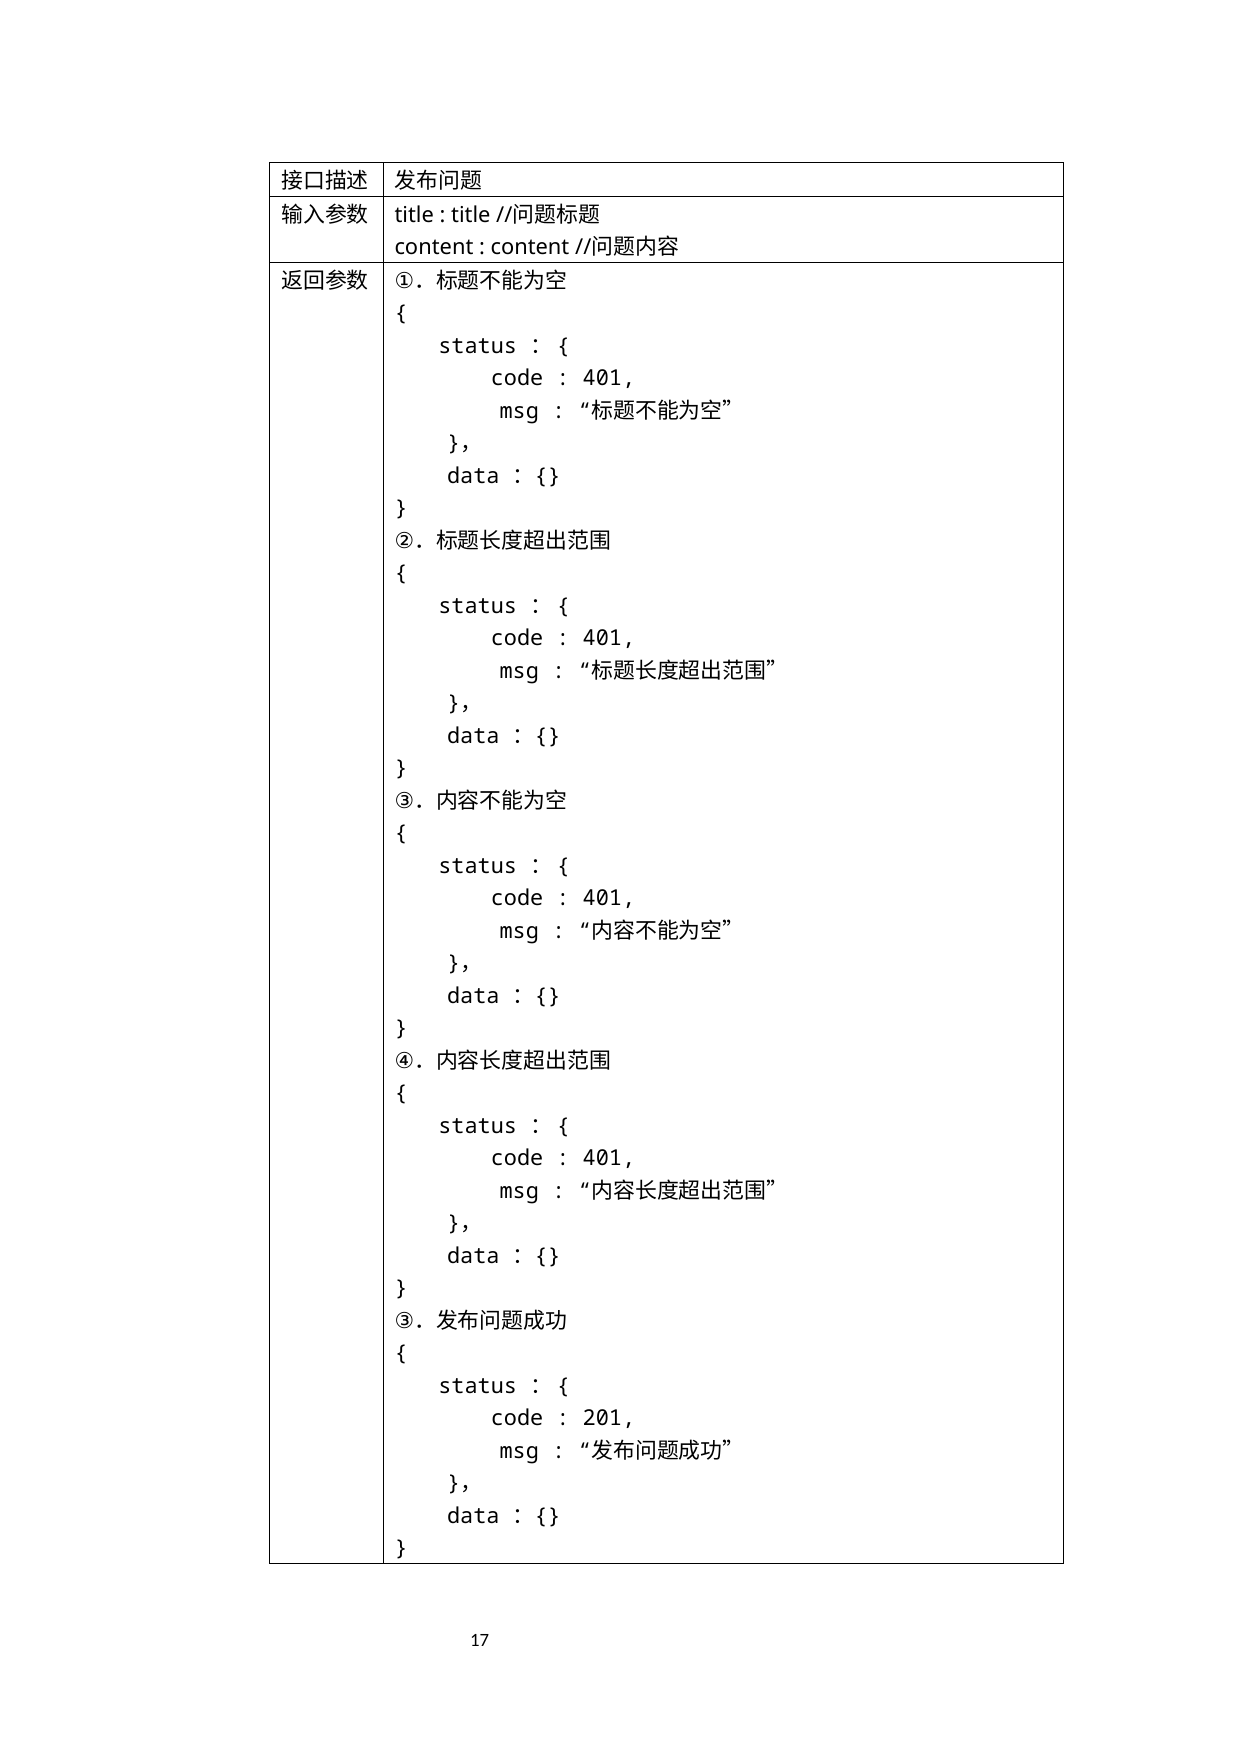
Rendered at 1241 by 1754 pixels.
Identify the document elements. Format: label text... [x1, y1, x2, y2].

table_cell title : title //问题标题 content : content //问题内容 [384, 197, 1063, 262]
table_cell 发布问题 [384, 163, 1063, 196]
table_cell 返回参数 [270, 263, 383, 1563]
table_cell ①．标题不能为空 { status ： { code : 401, msg : “标题不能为空” }， data ：{} } ②．标题长度超出范围 { status ： { code : 401, msg : “标题长度超出范围” }， data ：{} } ③．内容不能为空 { status ： { code : 401, msg : “内容不能为空” }， data ：{} } ④．内容长度超出范围 { status ： { code : 401, msg : “内容长度超出范围” }， data ：{} } ③．发布问题成功 { status ： { code : 201, msg : “发布问题成功” }， data ：{} } [384, 263, 1063, 1563]
table_cell 输入参数 [270, 197, 383, 262]
table_cell 接口描述 [270, 163, 383, 196]
